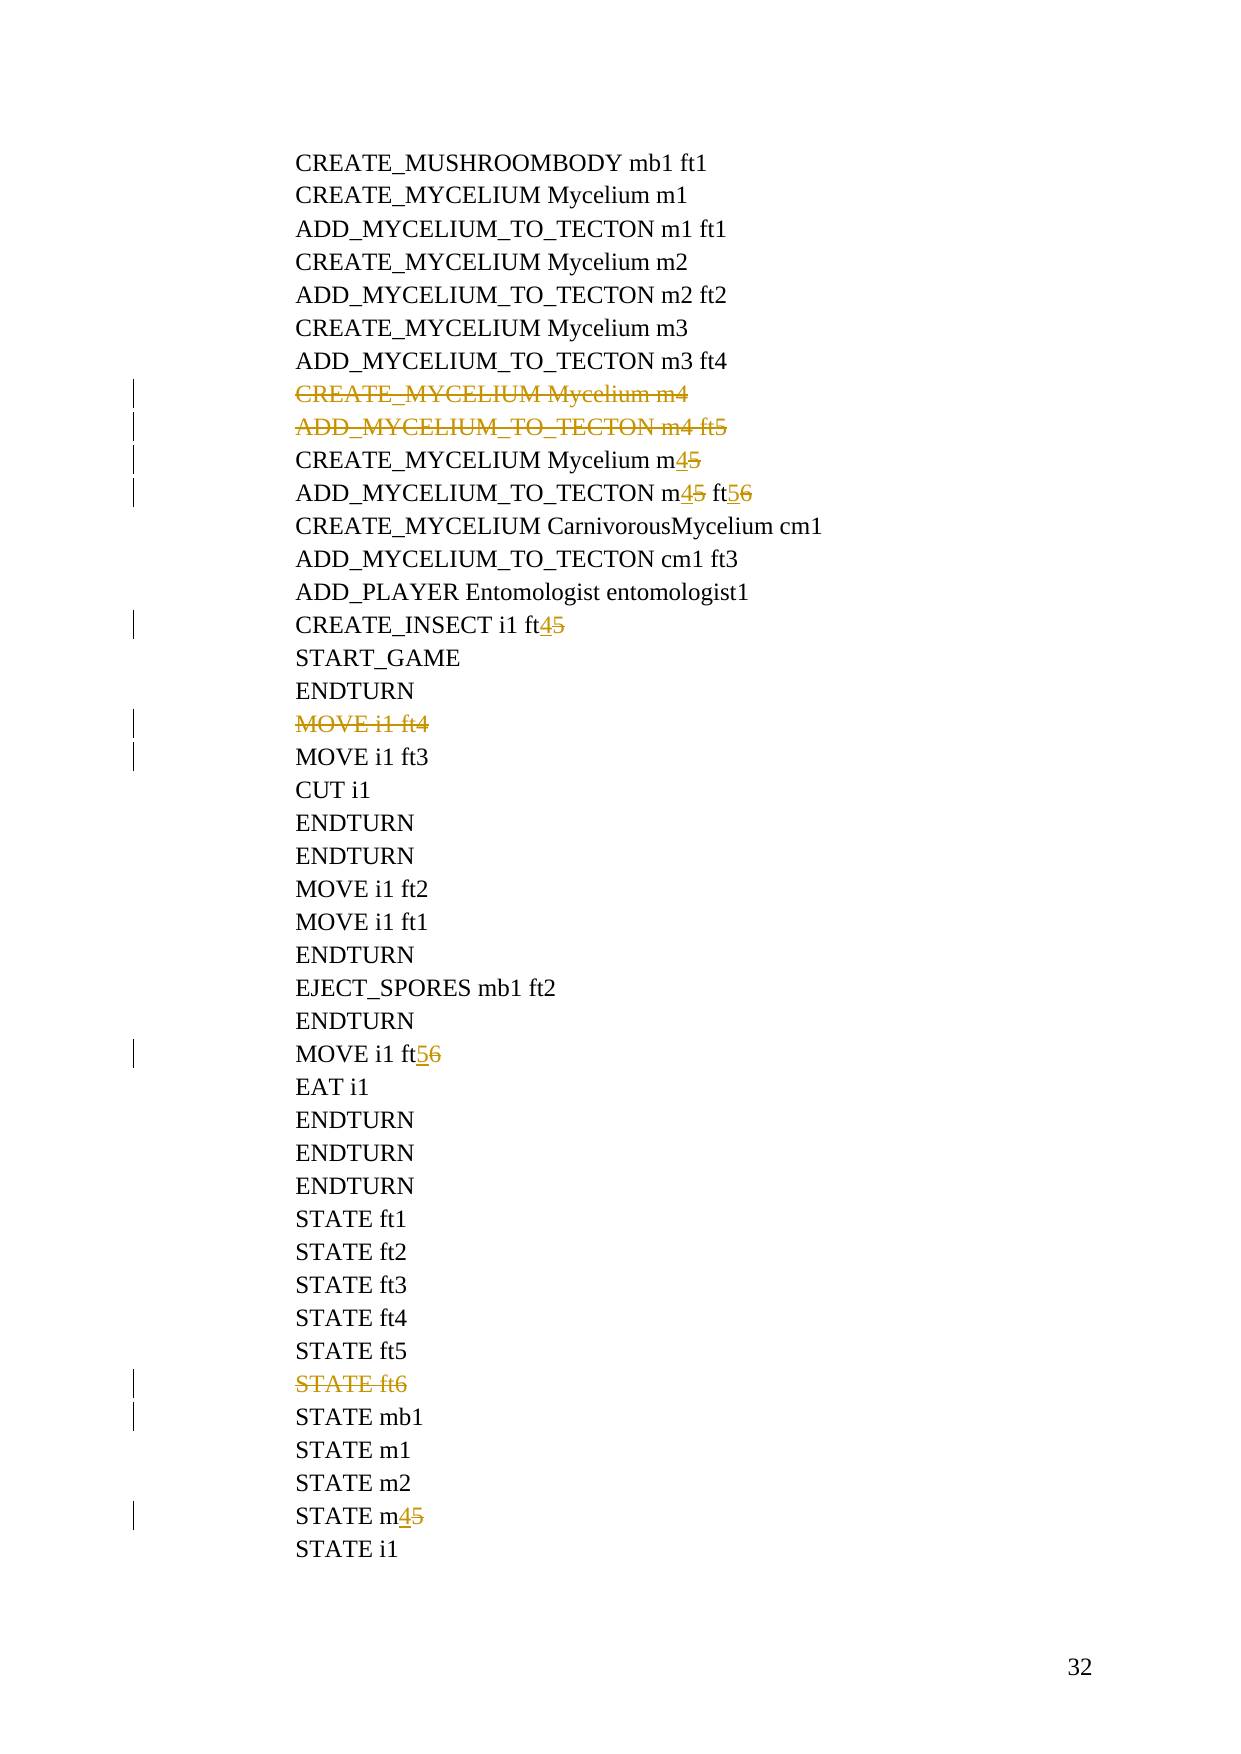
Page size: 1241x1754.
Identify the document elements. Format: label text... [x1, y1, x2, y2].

text ADD_PLAYER Entomologist entomologist1 [295, 577, 1093, 606]
text STATE ft1 [295, 1204, 1093, 1233]
text ADD_MYCELIUM_TO_TECTON m3 ft4 [295, 346, 1093, 374]
text ADD_MYCELIUM_TO_TECTON cm1 ft3 [295, 544, 1093, 573]
text STATE ft3 [295, 1270, 1093, 1299]
text STATE ft5 [295, 1336, 1093, 1365]
text ENDTURN [295, 808, 1093, 837]
text ENDTURN [295, 841, 1093, 870]
text ENDTURN [295, 676, 1093, 705]
text STATE ft4 [295, 1303, 1093, 1332]
text ENDTURN [295, 1138, 1093, 1167]
text STATE mb1 [295, 1402, 1093, 1431]
text STATE m2 [295, 1468, 1093, 1497]
text STATE m1 [295, 1435, 1093, 1464]
text EAT i1 [295, 1072, 1093, 1101]
text CREATE_MYCELIUM Mycelium m [295, 445, 1093, 473]
text MOVE i1 ft2 [295, 874, 1093, 903]
text ADD_MYCELIUM_TO_TECTON m2 ft2 [295, 280, 1093, 308]
text CUT i1 [295, 775, 1093, 804]
text STATE m [295, 1501, 1093, 1530]
text STATE ft2 [295, 1237, 1093, 1266]
text MOVE i1 ft1 [295, 907, 1093, 936]
text START_GAME [295, 643, 1093, 672]
text EJECT_SPORES mb1 ft2 [295, 973, 1093, 1002]
text CREATE_MYCELIUM Mycelium m3 [295, 313, 1093, 341]
text ADD_MYCELIUM_TO_TECTON m ft [295, 478, 1093, 507]
text ENDTURN [295, 1006, 1093, 1035]
text ADD_MYCELIUM_TO_TECTON m1 ft1 [295, 214, 1093, 242]
text STATE i1 [295, 1534, 1093, 1563]
text ENDTURN [295, 1171, 1093, 1200]
text CREATE_INSECT i1 ft [295, 610, 1093, 639]
text ENDTURN [295, 940, 1093, 969]
text CREATE_MUSHROOMBODY mb1 ft1 [295, 148, 1093, 176]
text MOVE i1 ft3 [295, 742, 1093, 771]
text CREATE_MYCELIUM CarnivorousMycelium cm1 [295, 511, 1093, 539]
text CREATE_MYCELIUM Mycelium m1 [295, 181, 1093, 209]
text CREATE_MYCELIUM Mycelium m2 [295, 247, 1093, 275]
text MOVE i1 ft [295, 1039, 1093, 1068]
text ENDTURN [295, 1105, 1093, 1134]
